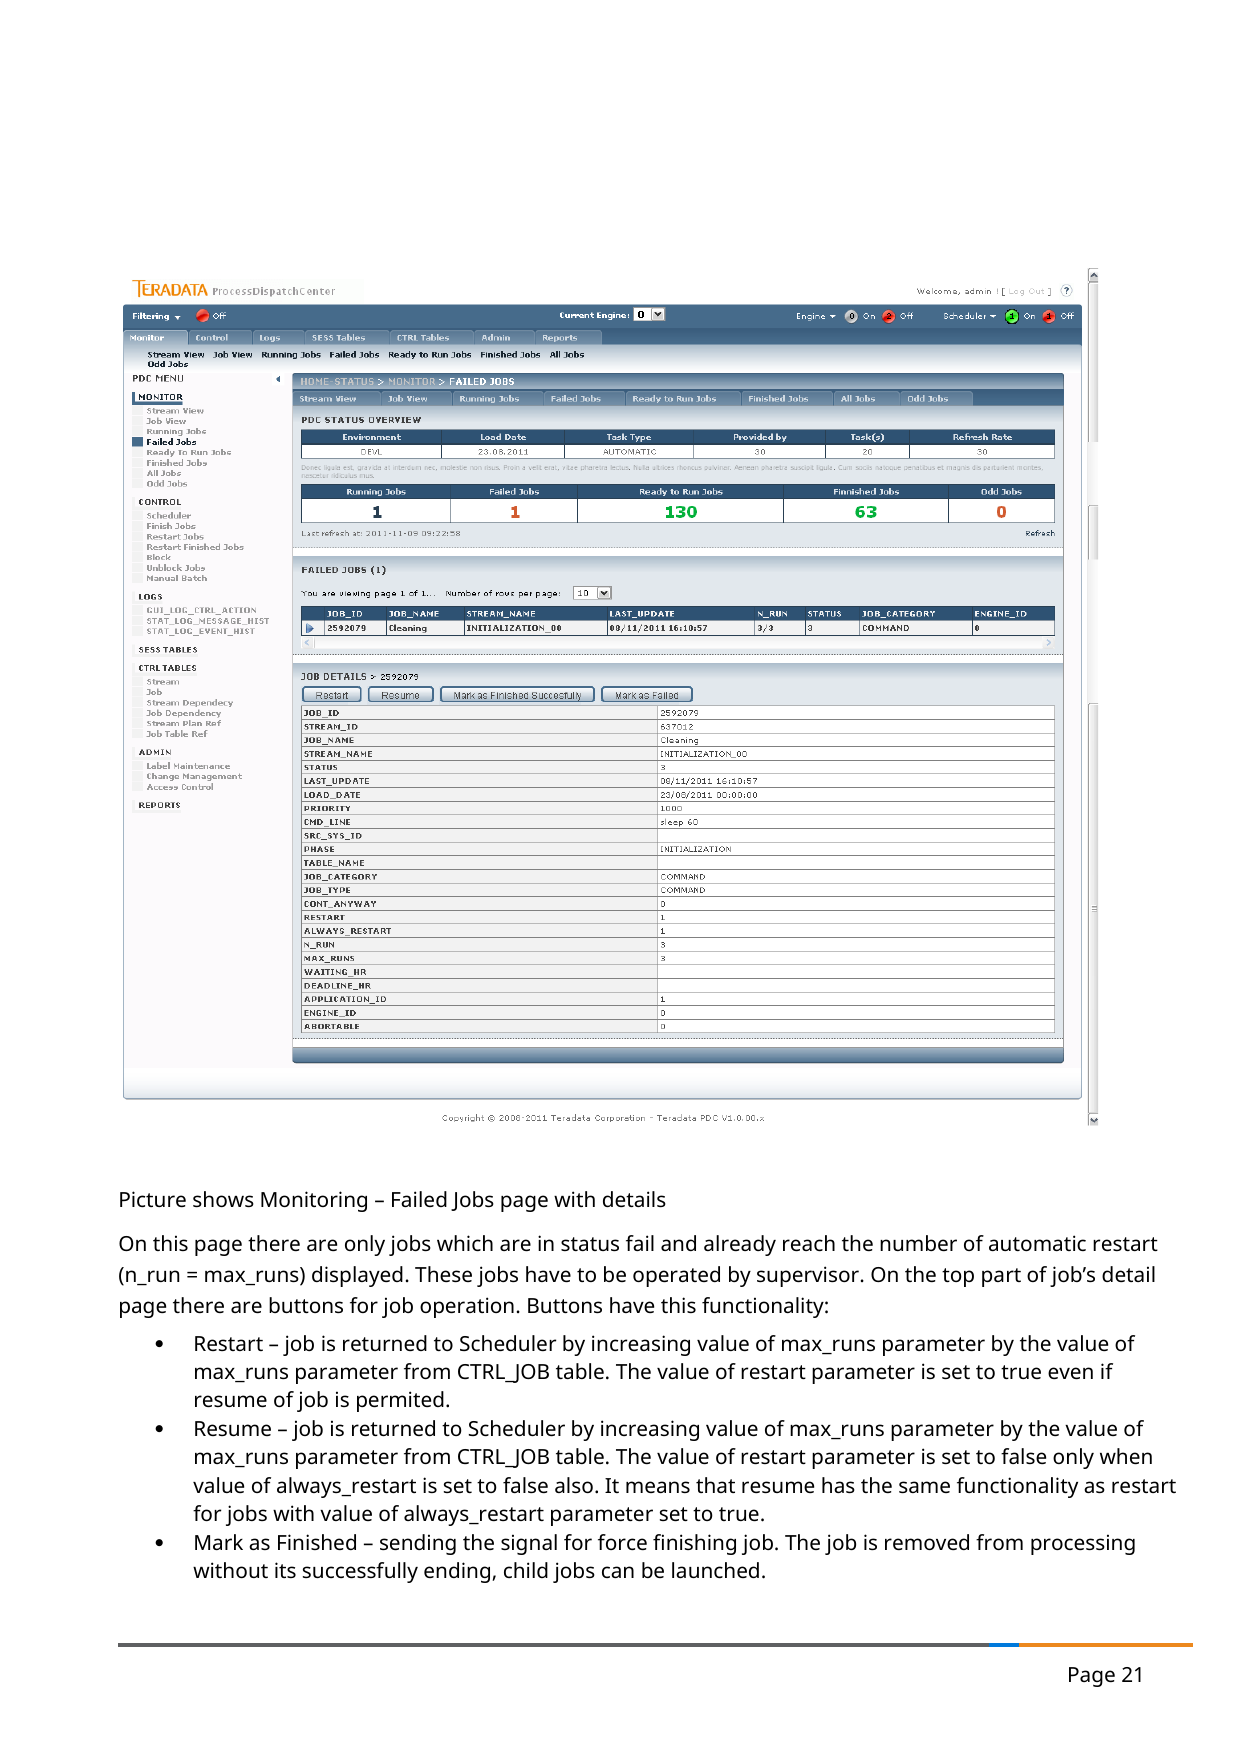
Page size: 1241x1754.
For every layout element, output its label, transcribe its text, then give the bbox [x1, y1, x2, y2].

list Mark as Finished – sending the signal for force finishing job. The job is removed from processing without its successfully ending, child jobs can be launched. [156, 1528, 1181, 1584]
list Resume – job is returned to Scheduler by increasing value of max_runs parameter by the value of max_runs parameter from CTRL_JOB table. The value of restart parameter is set to false only when value of always_restart is set to false also. It means that resume has the same functionality as restart for jobs with value of always_restart parameter set to true. [156, 1414, 1181, 1528]
text On this page there are only jobs which are in status fail and already reach the number of automatic restart (n_run = max_runs) displayed. These jobs have to be operated by supervisor. On the top part of job’s detail page there are buttons for job operation. Buttons have this functionality: [118, 1229, 1181, 1319]
list Restart – job is returned to Scheduler by increasing value of max_runs parameter by the value of max_runs parameter from CTRL_JOB table. The value of restart parameter is set to true even if resume of job is permited. [156, 1329, 1181, 1414]
picture [118, 268, 1099, 1126]
text Picture shows Monitoring – Failed Jobs page with details [118, 1185, 1181, 1213]
